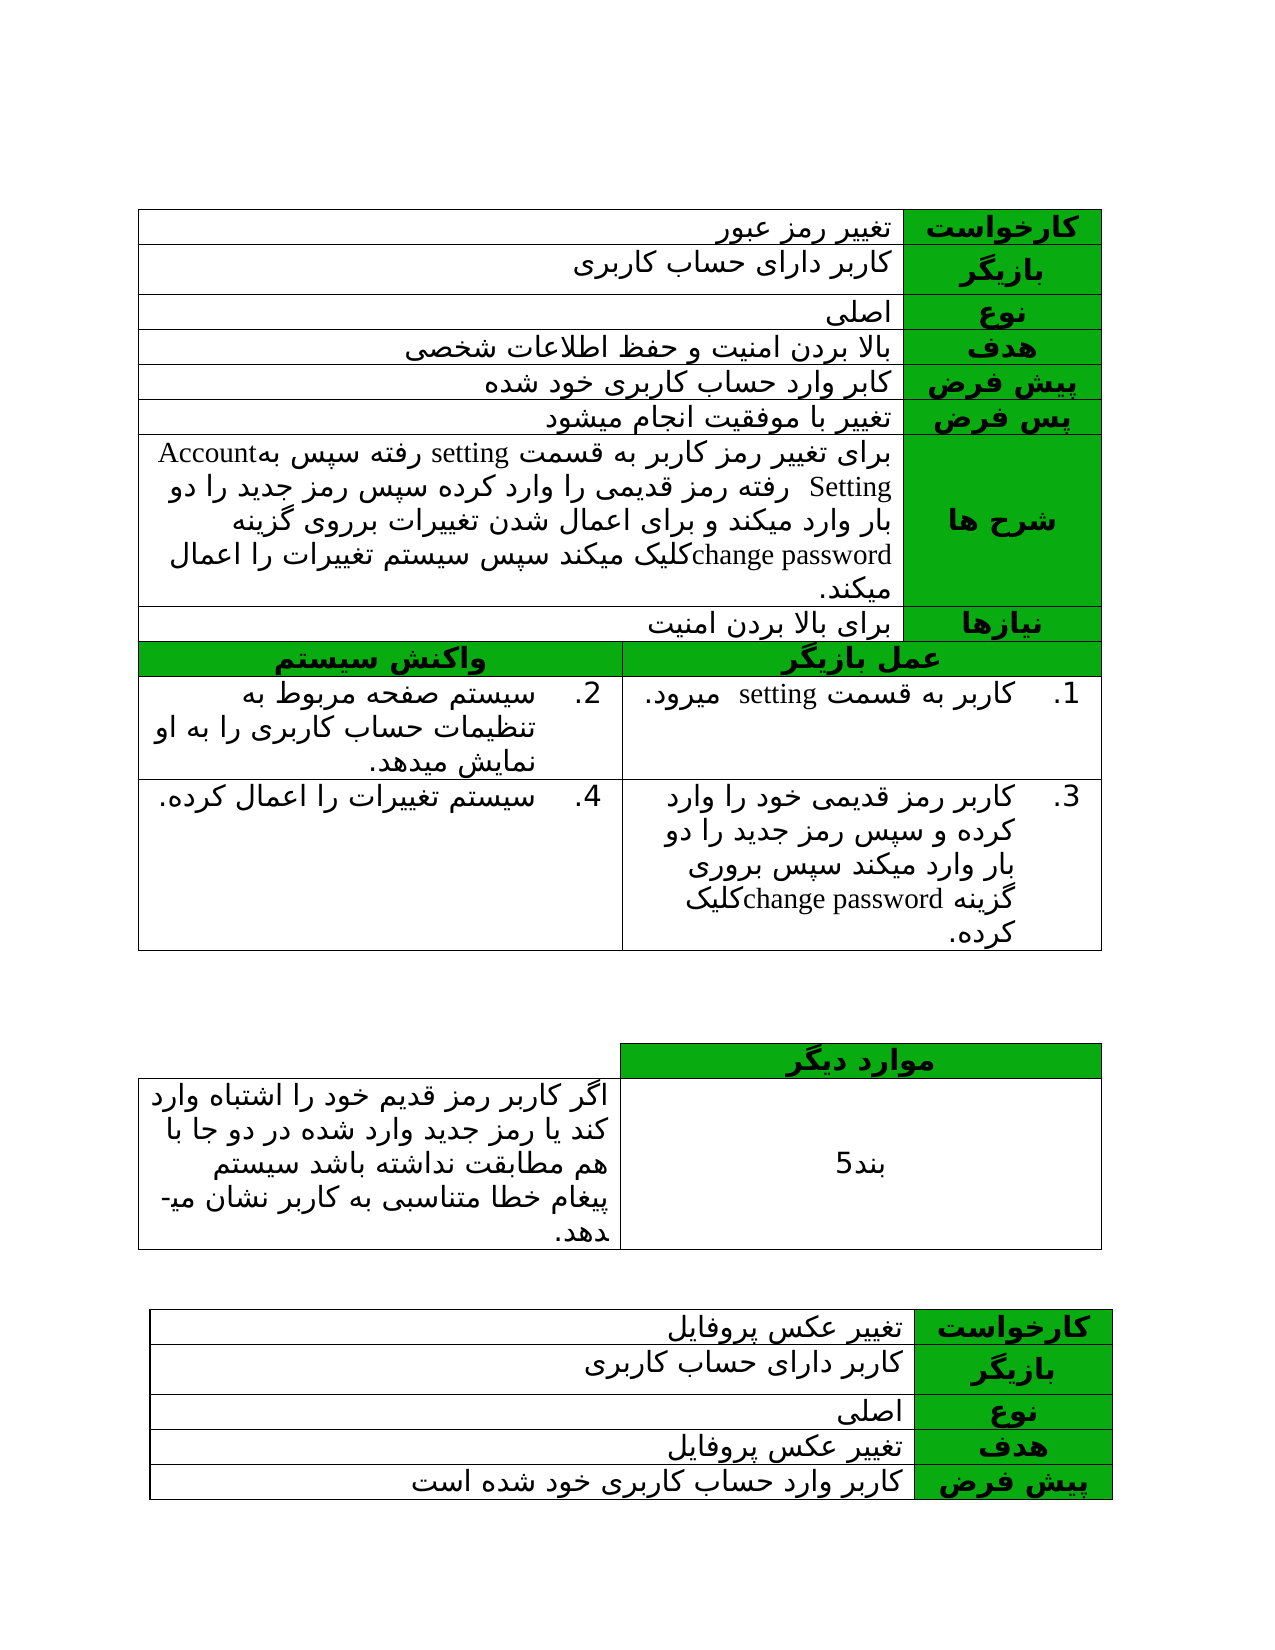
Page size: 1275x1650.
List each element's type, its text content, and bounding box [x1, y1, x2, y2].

table_header تغییر رمز عبور [139, 210, 903, 244]
table_cell برای تغییر رمز کاربر به قسمت setting رفته سپس بهAccount Setting رفته رمز قدیمی را وارد کرده سپس رمز جدید را دو بار وارد میکند و برای اعمال شدن تغییرات برروی گزینه change passwordکلیک میکند سپس سیستم تغییرات را اعمال میکند. [139, 435, 903, 606]
table_cell نوع [915, 1395, 1112, 1429]
table_cell اصلی [139, 295, 903, 329]
table_cell بند5 [621, 1079, 1101, 1248]
table_cell بازیگر [904, 245, 1101, 294]
table_cell هدف [904, 330, 1101, 364]
table_cell نوع [904, 295, 1101, 329]
table_cell کابر وارد حساب کاربری خود شده [139, 365, 903, 399]
table_cell اگر کاربر رمز قدیم خود را اشتباه وارد کند یا رمز جدید وارد شده در دو جا با هم مطابقت نداشته باشد سیستم پیغام خطا متناسبی به کاربر نشان میدهد. [139, 1079, 620, 1248]
table_cell کاربر رمز قدیمی خود را وارد کرده و سپس رمز جدید را دو بار وارد میکند سپس بروری گزینه change passwordکلیک کرده. [623, 780, 1101, 949]
table_cell نیازها [904, 607, 1101, 641]
table_cell شرح ها [904, 435, 1101, 606]
table_cell بالا بردن امنیت و حفظ اطلاعات شخصی [139, 330, 903, 364]
table_cell سیستم تغییرات را اعمال کرده. [139, 780, 622, 949]
table_cell اصلی [151, 1395, 914, 1429]
table_header تغییر عکس پروفایل [151, 1310, 914, 1344]
table_header کارخواست [904, 210, 1101, 244]
table_cell هدف [915, 1430, 1112, 1464]
table_cell کاربر به قسمت setting میرود. [623, 677, 1101, 778]
table_cell تغییر عکس پروفایل [151, 1430, 914, 1464]
table_cell واکنش سیستم [139, 642, 622, 676]
table_cell عمل بازیگر [623, 642, 1101, 676]
table_cell سیستم صفحه مربوط به تنظیمات حساب کاربری را به او نمایش میدهد. [139, 677, 622, 778]
table_header کارخواست [915, 1310, 1112, 1344]
table_cell کاربر دارای حساب کاربری [151, 1345, 914, 1394]
table_cell پیش فرض [915, 1465, 1112, 1499]
table_cell برای بالا بردن امنیت [139, 607, 903, 641]
table_cell تغییر با موفقیت انجام میشود [139, 400, 903, 434]
table_cell بازیگر [915, 1345, 1112, 1394]
table_header موارد دیگر [621, 1044, 1101, 1078]
table_cell کاربر دارای حساب کاربری [139, 245, 903, 294]
table_cell پس فرض [904, 400, 1101, 434]
table_cell پیش فرض [904, 365, 1101, 399]
table_cell کاربر وارد حساب کاربری خود شده است [151, 1465, 914, 1499]
